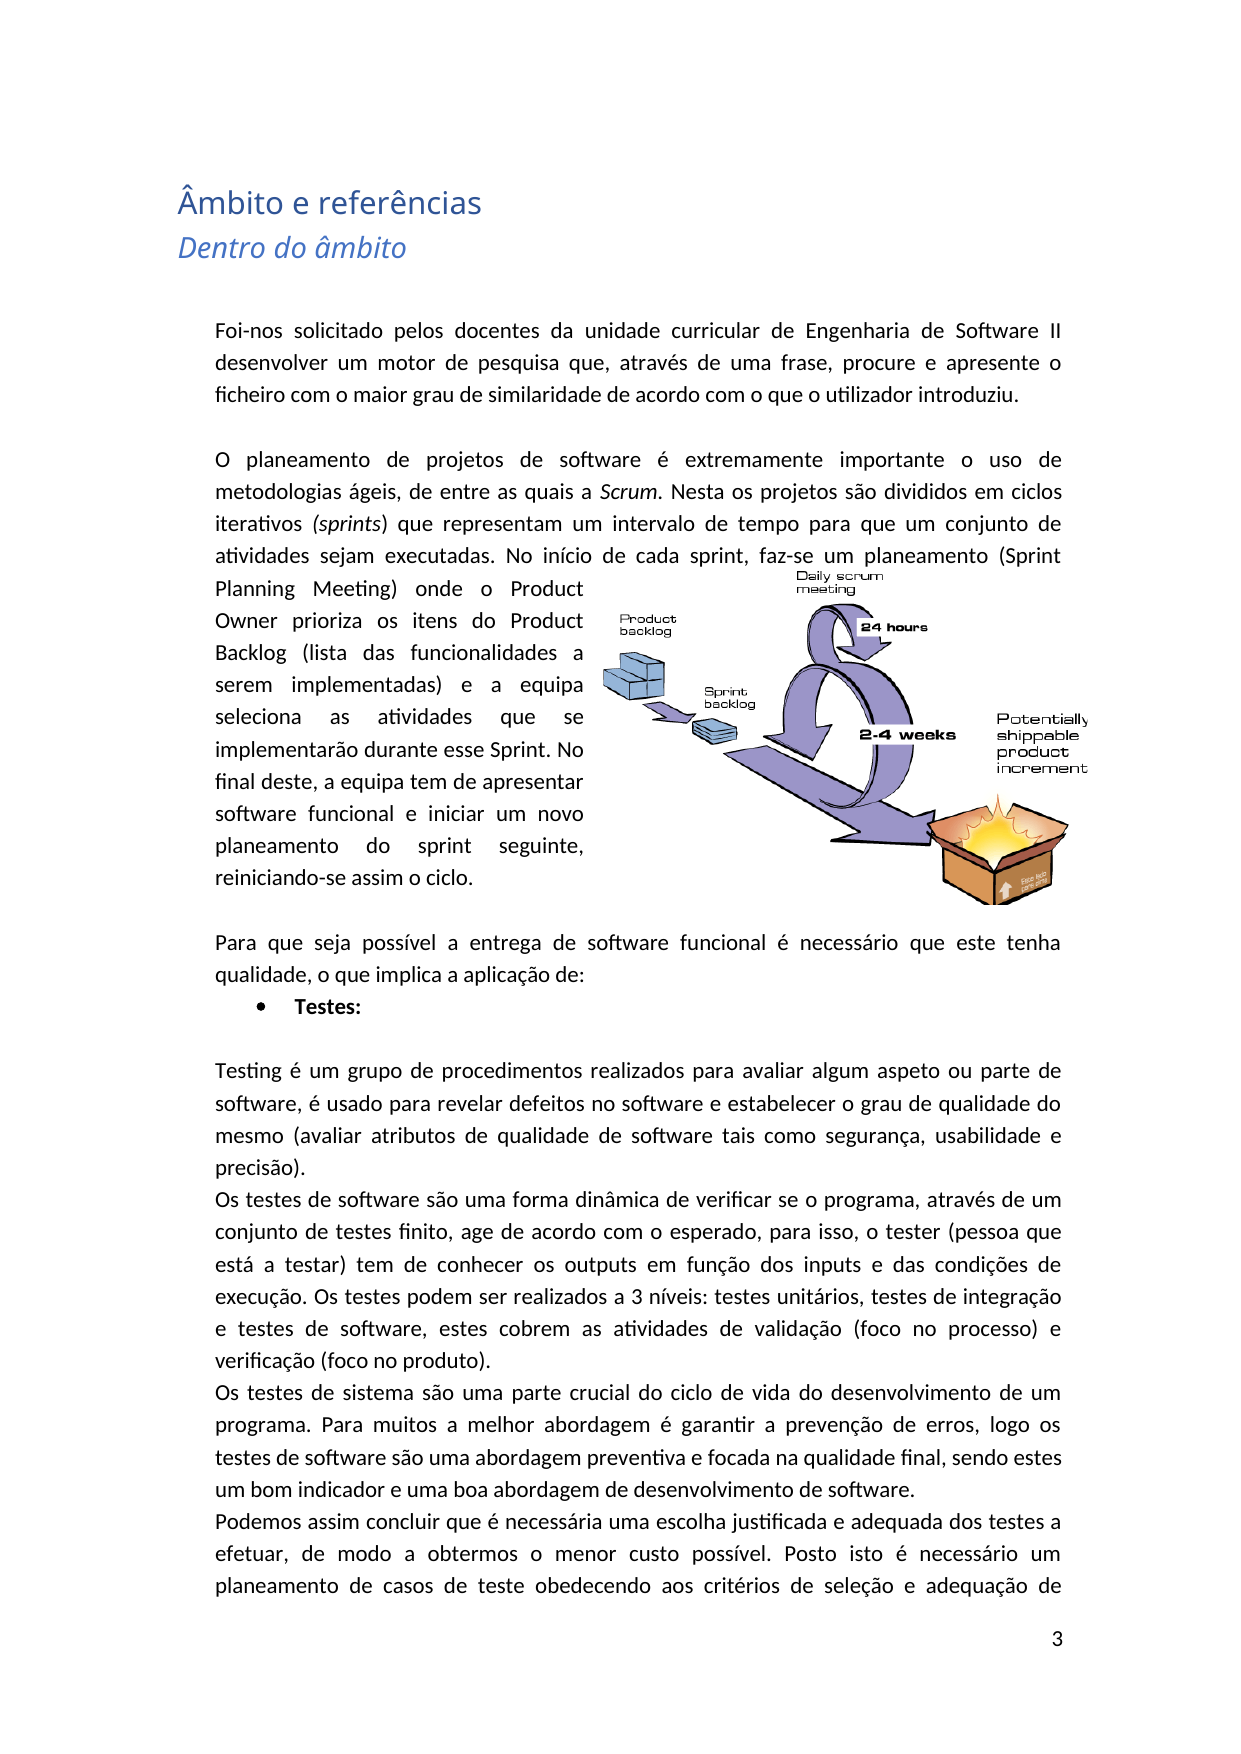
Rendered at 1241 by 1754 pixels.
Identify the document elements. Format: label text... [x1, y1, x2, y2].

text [215, 1507, 1063, 1599]
picture [603, 570, 1087, 905]
list Testes: [257, 992, 1063, 1020]
text Testing é um grupo de procedimentos realizados para avaliar algum aspeto ou parte de software, é usado para revelar defeitos no software e estabelecer o grau de qualidade do mesmo (avaliar atributos de qualidade de software tais como segurança, usabilidade e precisão). [215, 1057, 1063, 1181]
text Para que seja possível a entrega de software funcional é necessário que este tenha qualidade, o que implica a aplicação de: [215, 928, 1063, 988]
subtitle Âmbito e referências [177, 181, 1063, 223]
text Os testes de sistema são uma parte crucial do ciclo de vida do desenvolvimento de um programa. Para muitos a melhor abordagem é garantir a prevenção de erros, logo os testes de software são uma abordagem preventiva e focada na qualidade final, sendo estes um bom indicador e uma boa abordagem de desenvolvimento de software. [215, 1378, 1063, 1503]
text Os testes de software são uma forma dinâmica de verificar se o programa, através de um conjunto de testes finito, age de acordo com o esperado, para isso, o tester (pessoa que está a testar) tem de conhecer os outputs em função dos inputs e das condições de execução. Os testes podem ser realizados a 3 níveis: testes unitários, testes de integração e testes de software, estes cobrem as atividades de validação (foco no processo) e verificação (foco no produto). [215, 1185, 1063, 1374]
text Foi-nos solicitado pelos docentes da unidade curricular de Engenharia de Software II desenvolver um motor de pesquisa que, através de uma frase, procure e apresente o ficheiro com o maior grau de similaridade de acordo com o que o utilizador introduziu. [215, 316, 1063, 409]
subtitle Dentro do âmbito [177, 228, 1063, 267]
